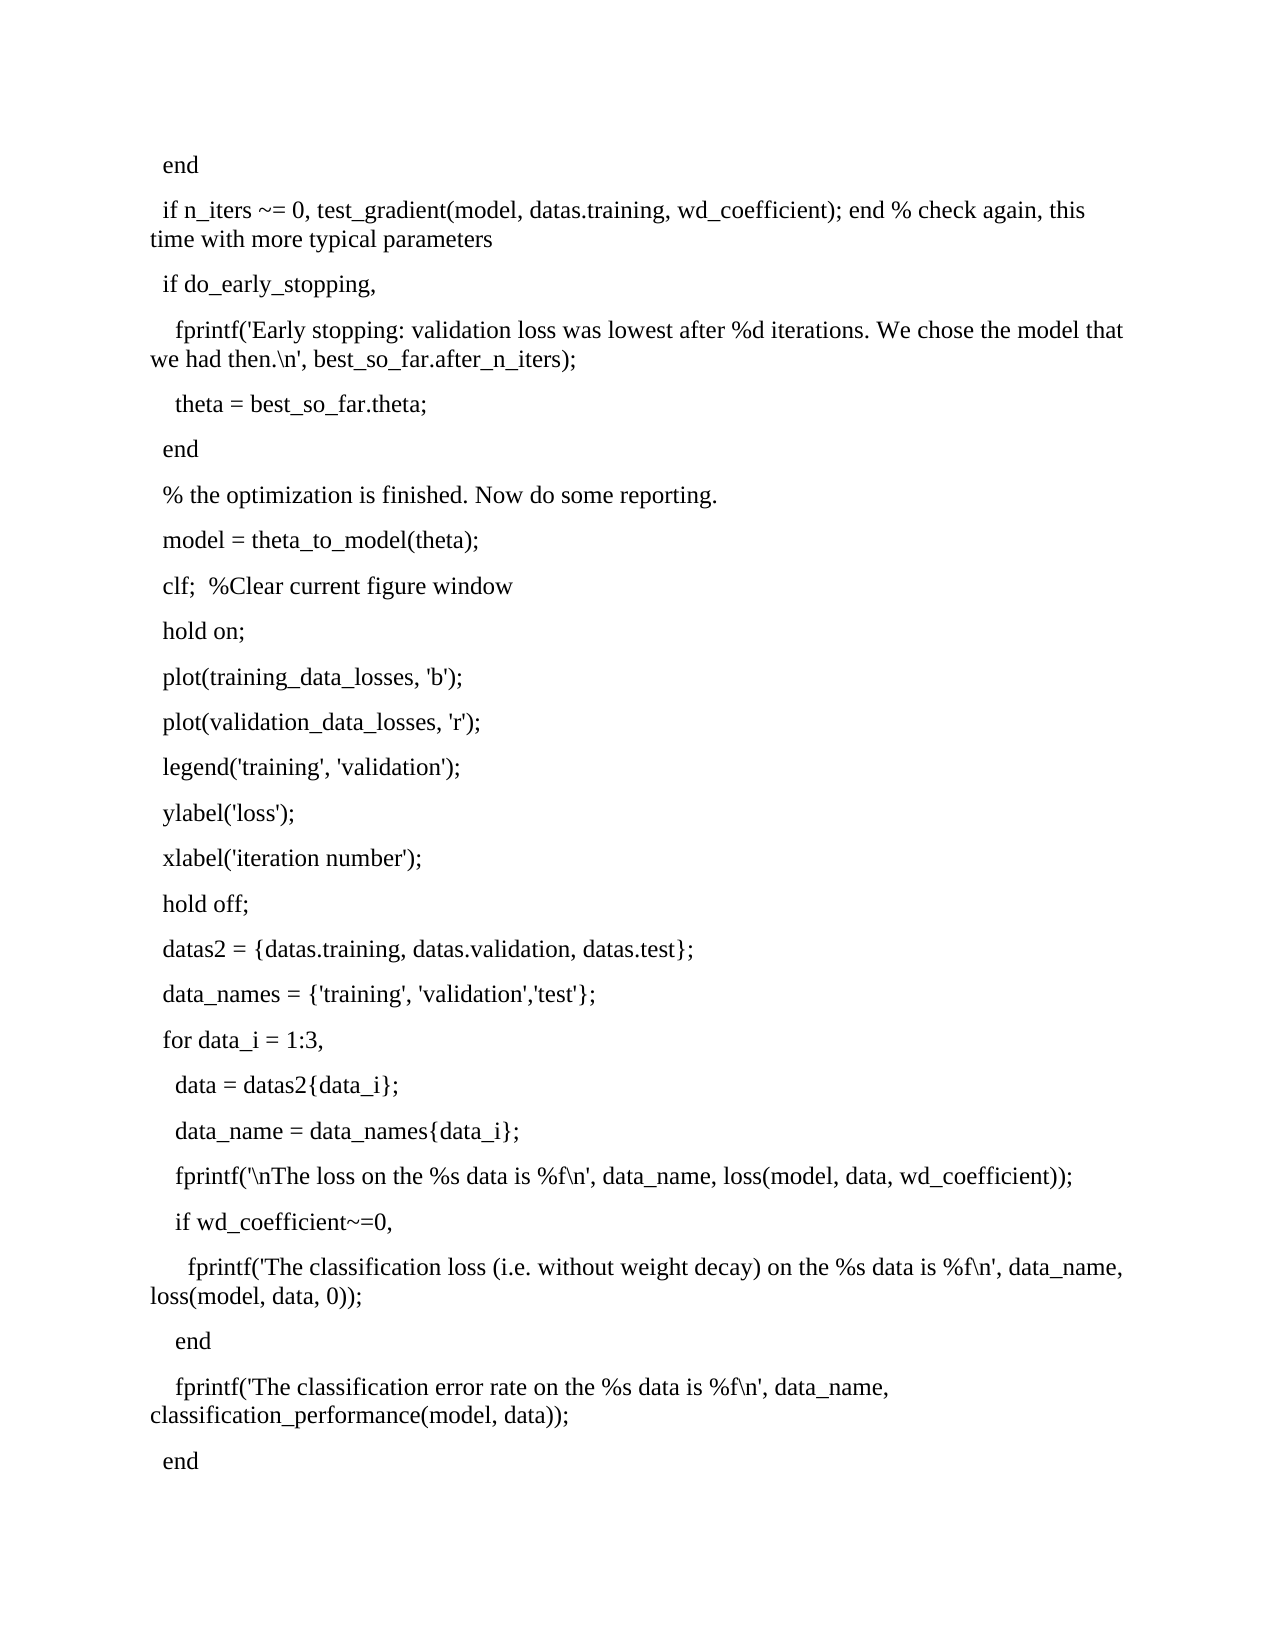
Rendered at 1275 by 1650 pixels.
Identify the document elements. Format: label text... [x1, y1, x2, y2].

text datas2 = {datas.training, datas.validation, datas.test}; [150, 934, 1125, 963]
text theta = best_so_far.theta; [150, 389, 1125, 418]
text clf; %Clear current figure window [150, 571, 1125, 599]
text data = datas2{data_i}; [150, 1070, 1125, 1099]
text if wd_coefficient~=0, [150, 1207, 1125, 1235]
text legend('training', 'validation'); [150, 752, 1125, 781]
text fprintf('\nThe loss on the %s data is %f\n', data_name, loss(model, data, wd_coefficient)); [150, 1161, 1125, 1190]
text if n_iters ~= 0, test_gradient(model, datas.training, wd_coefficient); end % check again, this time with more typical parameters [150, 195, 1125, 253]
text hold off; [150, 889, 1125, 917]
text data_name = data_names{data_i}; [150, 1116, 1125, 1144]
text fprintf('The classification loss (i.e. without weight decay) on the %s data is %f\n', data_name, loss(model, data, 0)); [150, 1252, 1125, 1309]
text fprintf('The classification error rate on the %s data is %f\n', data_name, classification_performance(model, data)); [150, 1372, 1125, 1429]
text hold on; [150, 616, 1125, 645]
text end [150, 1326, 1125, 1355]
text data_names = {'training', 'validation','test'}; [150, 979, 1125, 1008]
text if do_early_stopping, [150, 269, 1125, 298]
text for data_i = 1:3, [150, 1025, 1125, 1054]
text plot(validation_data_losses, 'r'); [150, 707, 1125, 736]
text fprintf('Early stopping: validation loss was lowest after %d iterations. We chose the model that we had then.\n', best_so_far.after_n_iters); [150, 315, 1125, 372]
text end [150, 150, 1125, 179]
text xlabel('iteration number'); [150, 843, 1125, 872]
text end [150, 1446, 1125, 1474]
text % the optimization is finished. Now do some reporting. [150, 480, 1125, 509]
text model = theta_to_model(theta); [150, 525, 1125, 554]
text ylabel('loss'); [150, 798, 1125, 827]
text end [150, 434, 1125, 463]
text plot(training_data_losses, 'b'); [150, 662, 1125, 690]
